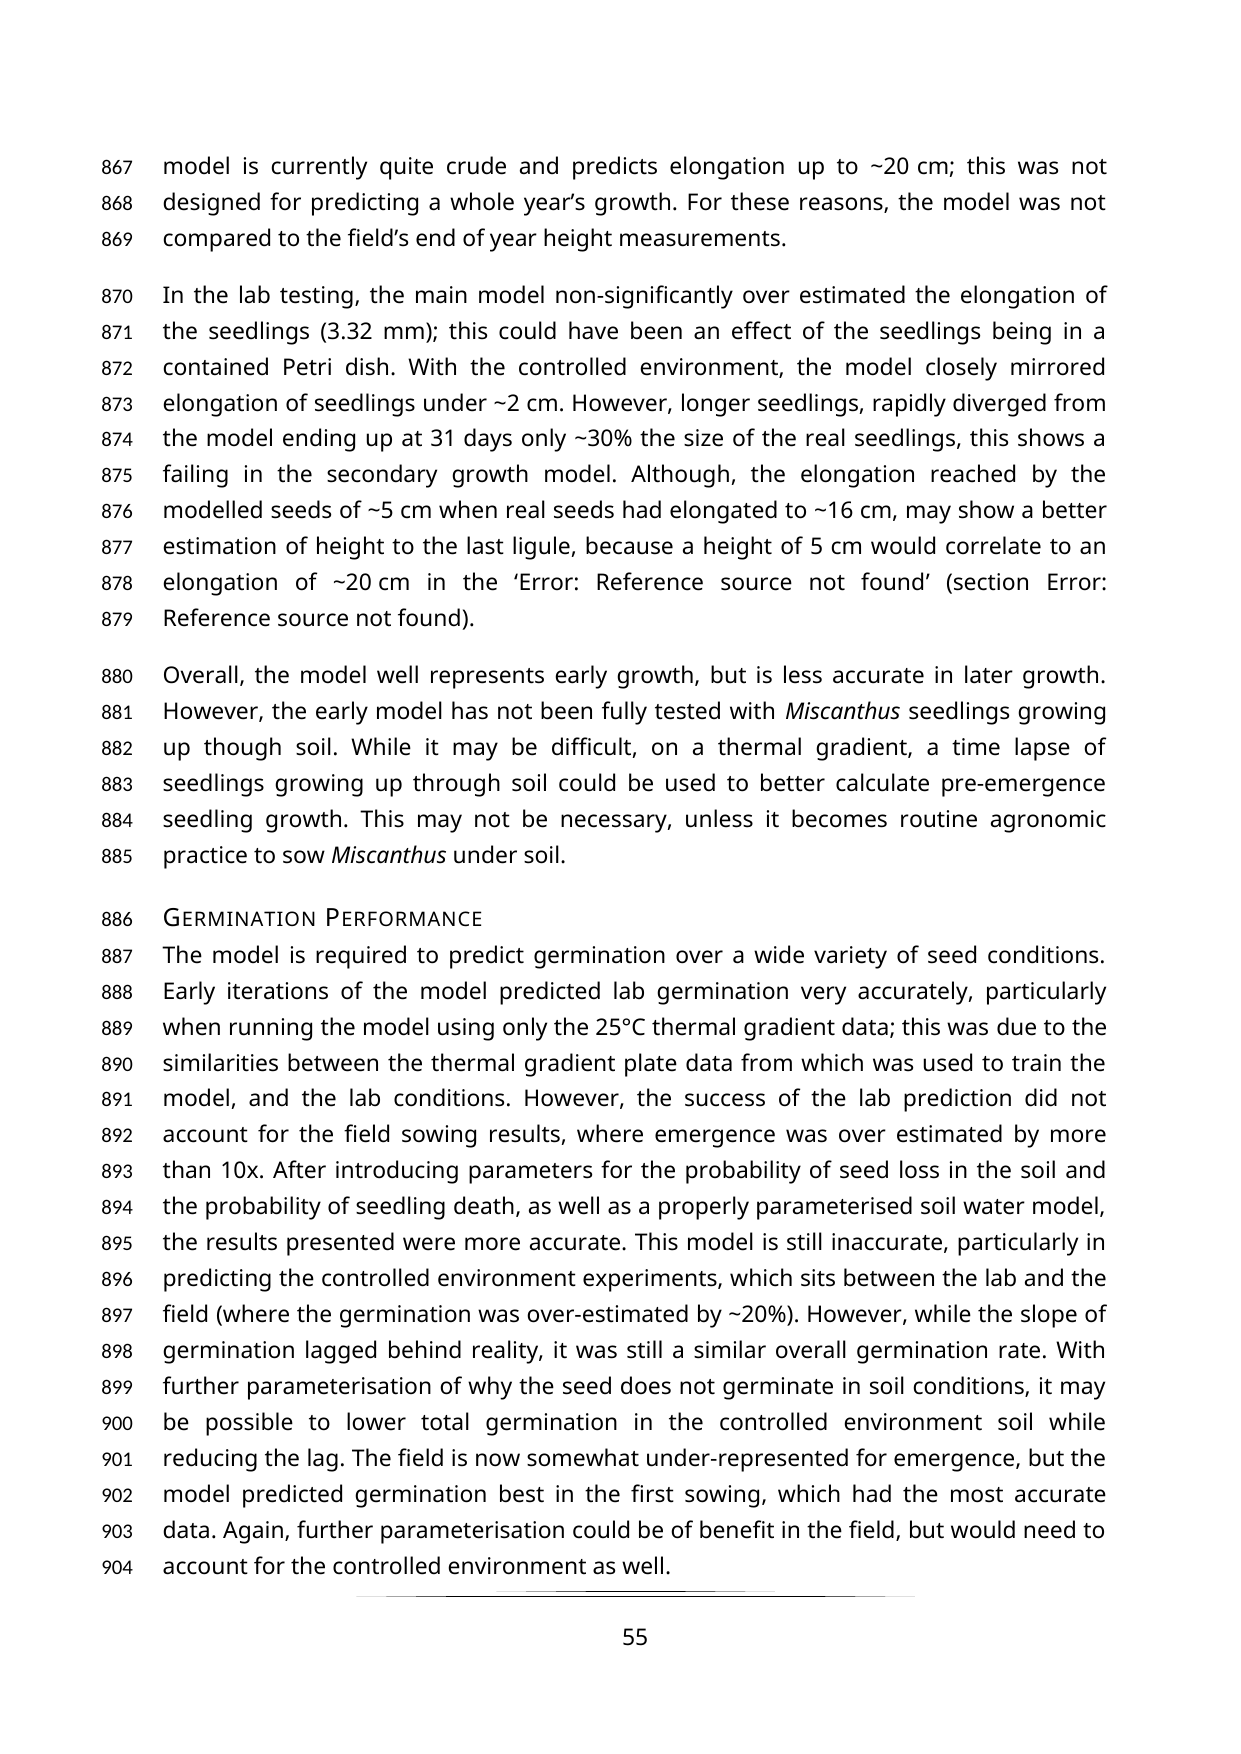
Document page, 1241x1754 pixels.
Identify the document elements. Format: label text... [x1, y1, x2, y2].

text The model is required to predict germination over a wide variety of seed conditions. Early iterations of the model predicted lab germination very accurately, particularly when running the model using only the 25°C thermal gradient data; this was due to the similarities between the thermal gradient plate data from which was used to train the model, and the lab conditions. However, the success of the lab prediction did not account for the field sowing results, where emergence was over estimated by more than 10x. After introducing parameters for the probability of seed loss in the soil and the probability of seedling death, as well as a properly parameterised soil water model, the results presented were more accurate. This model is still inaccurate, particularly in predicting the controlled environment experiments, which sits between the lab and the field (where the germination was over-estimated by ~20%). However, while the slope of germination lagged behind reality, it was still a similar overall germination rate. With further parameterisation of why the seed does not germinate in soil conditions, it may be possible to lower total germination in the controlled environment soil while reducing the lag. The field is now somewhat under-represented for emergence, but the model predicted germination best in the first sowing, which had the most accurate data. Again, further parameterisation could be of benefit in the field, but would need to account for the controlled environment as well. [162, 939, 1107, 1581]
subtitle Germination Performance [162, 899, 1107, 933]
text Overall, the model well represents early growth, but is less accurate in later growth. However, the early model has not been fully tested with Miscanthus seedlings growing up though soil. While it may be difficult, on a thermal gradient, a time lapse of seedlings growing up through soil could be used to better calculate pre-emergence seedling growth. This may not be necessary, unless it becomes routine agronomic practice to sow Miscanthus under soil. [162, 659, 1107, 870]
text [162, 150, 1107, 253]
